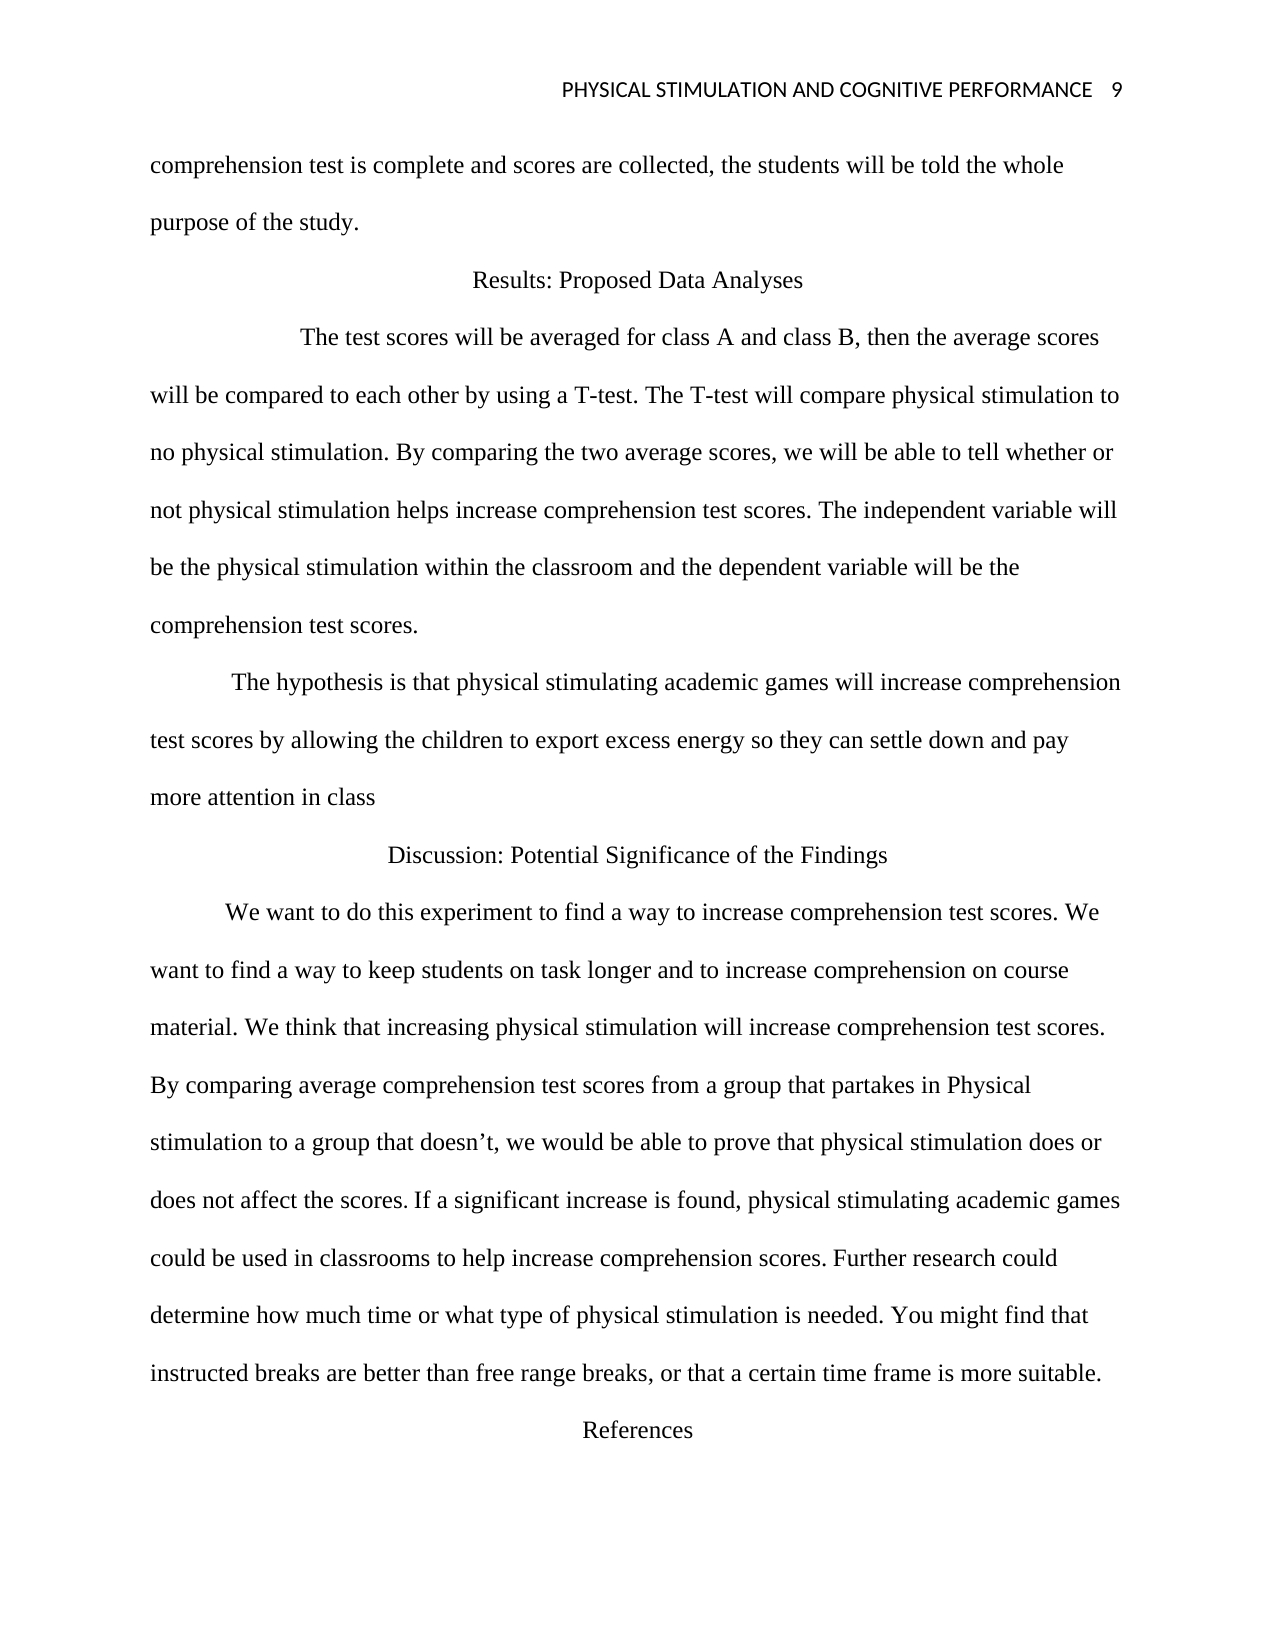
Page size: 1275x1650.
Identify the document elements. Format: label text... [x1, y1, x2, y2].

text References [150, 1416, 1125, 1444]
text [150, 150, 1125, 236]
text Discussion: Potential Significance of the Findings [150, 840, 1125, 869]
text The hypothesis is that physical stimulating academic games will increase comprehension test scores by allowing the children to export excess energy so they can settle down and pay more attention in class [150, 667, 1125, 811]
text The test scores will be averaged for class A and class B, then the average scores will be compared to each other by using a T-test. The T-test will compare physical stimulation to no physical stimulation. By comparing the two average scores, we will be able to tell whether or not physical stimulation helps increase comprehension test scores. The independent variable will be the physical stimulation within the classroom and the dependent variable will be the comprehension test scores. [150, 322, 1125, 639]
text We want to do this experiment to find a way to increase comprehension test scores. We want to find a way to keep students on task longer and to increase comprehension on course material. We think that increasing physical stimulation will increase comprehension test scores. By comparing average comprehension test scores from a group that partakes in Physical stimulation to a group that doesn’t, we would be able to prove that physical stimulation does or does not affect the scores. If a significant increase is found, physical stimulating academic games could be used in classrooms to help increase comprehension scores. Further research could determine how much time or what type of physical stimulation is needed. You might find that instructed breaks are better than free range breaks, or that a certain time frame is more suitable. [150, 897, 1125, 1387]
text Results: Proposed Data Analyses [150, 265, 1125, 294]
